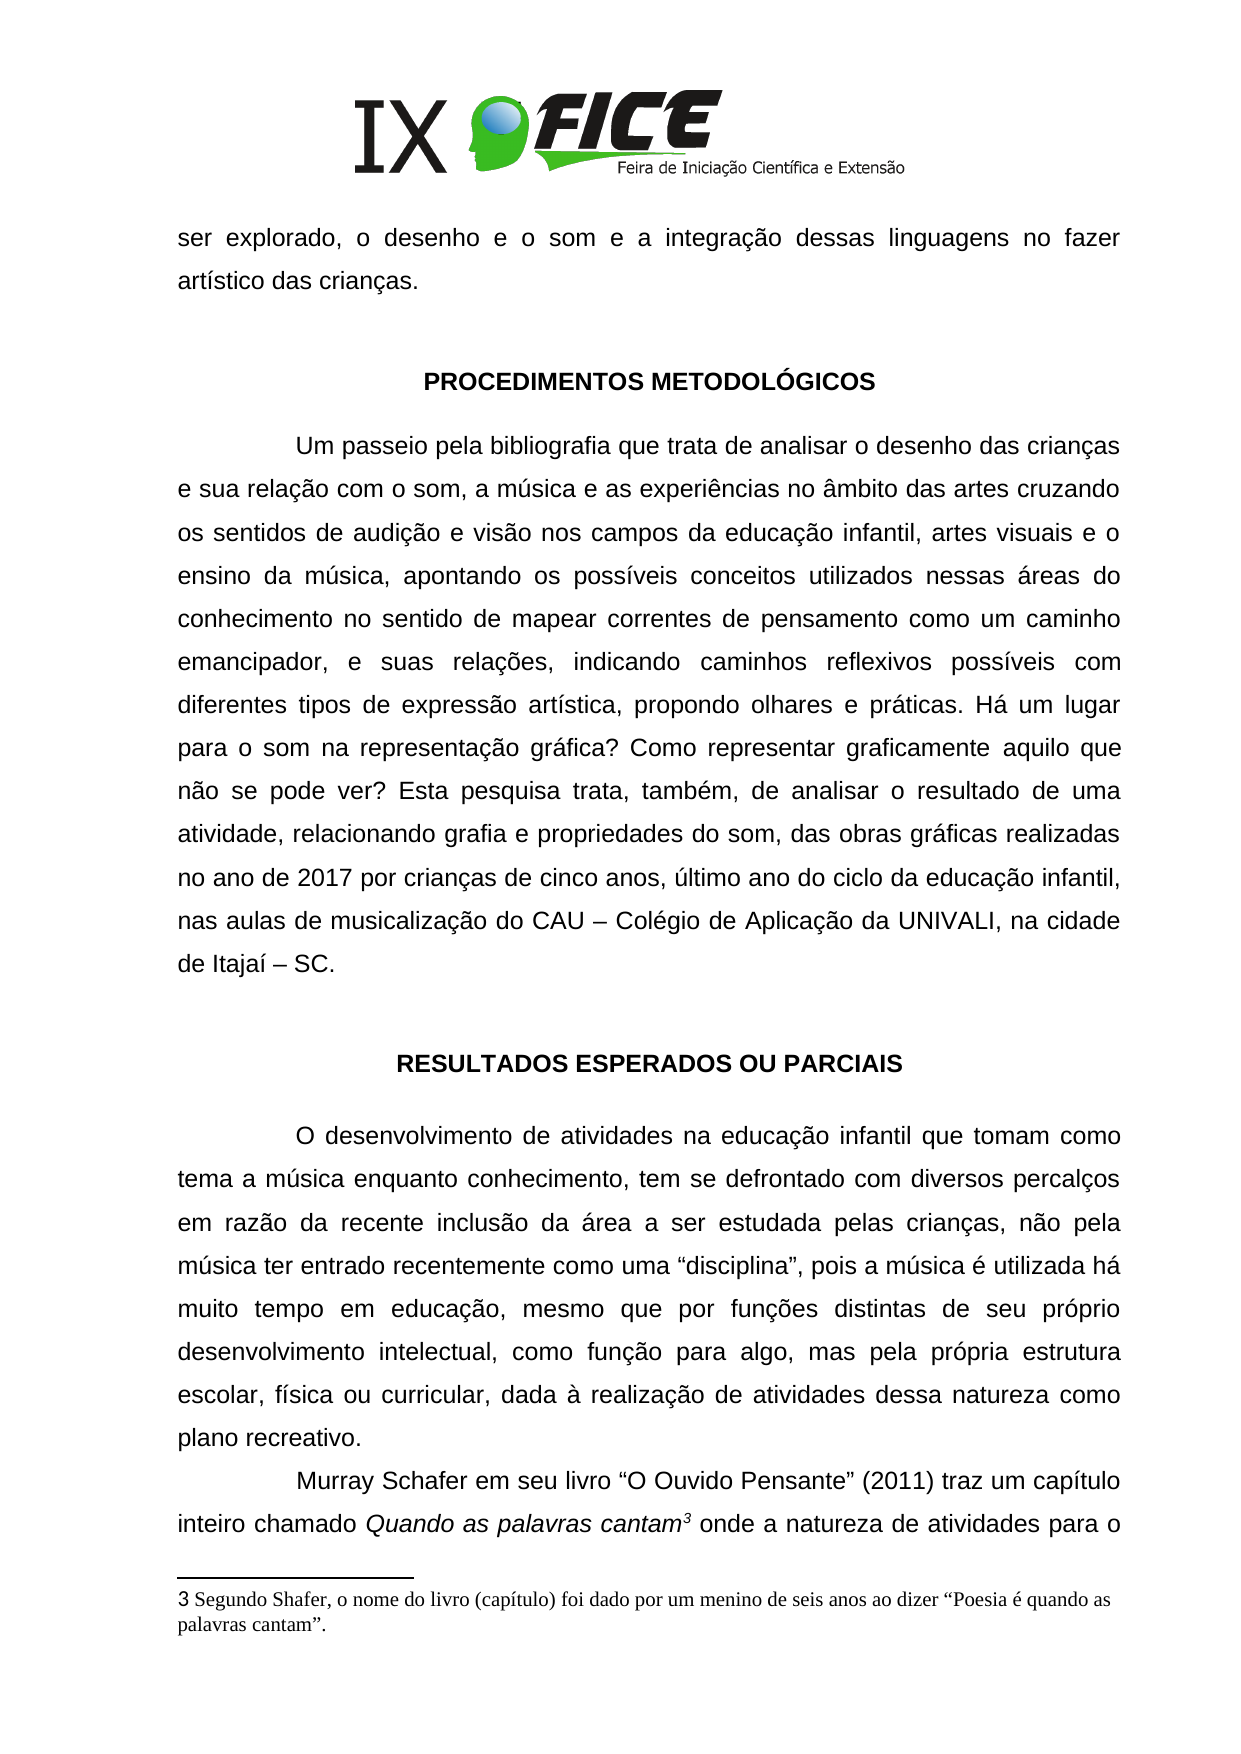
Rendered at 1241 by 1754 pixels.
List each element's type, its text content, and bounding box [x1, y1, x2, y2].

picture [350, 73, 949, 198]
text O desenvolvimento de atividades na educação infantil que tomam como tema a música enquanto conhecimento, tem se defrontado com diversos percalços em razão da recente inclusão da área a ser estudada pelas crianças, não pela música ter entrado recentemente como uma “disciplina”, pois a música é utilizada há muito tempo em educação, mesmo que por funções distintas de seu próprio desenvolvimento intelectual, como função para algo, mas pela própria estrutura escolar, física ou curricular, dada à realização de atividades dessa natureza como plano recreativo. [177, 1121, 1122, 1452]
text RESULTADOS ESPERADOS OU PARCIAIS [177, 1049, 1122, 1078]
text Um passeio pela bibliografia que trata de analisar o desenho das crianças e sua relação com o som, a música e as experiências no âmbito das artes cruzando os sentidos de audição e visão nos campos da educação infantil, artes visuais e o ensino da música, apontando os possíveis conceitos utilizados nessas áreas do conhecimento no sentido de mapear correntes de pensamento como um caminho emancipador, e suas relações, indicando caminhos reflexivos possíveis com diferentes tipos de expressão artística, propondo olhares e práticas. Há um lugar para o som na representação gráfica? Como representar graficamente aquilo que não se pode ver? Esta pesquisa trata, também, de analisar o resultado de uma atividade, relacionando grafia e propriedades do som, das obras gráficas realizadas no ano de 2017 por crianças de cinco anos, último ano do ciclo da educação infantil, nas aulas de musicalização do CAU – Colégio de Aplicação da UNIVALI, na cidade de Itajaí – SC. [177, 431, 1122, 978]
text PROCEDIMENTOS METODOLÓGICOS [177, 367, 1122, 395]
